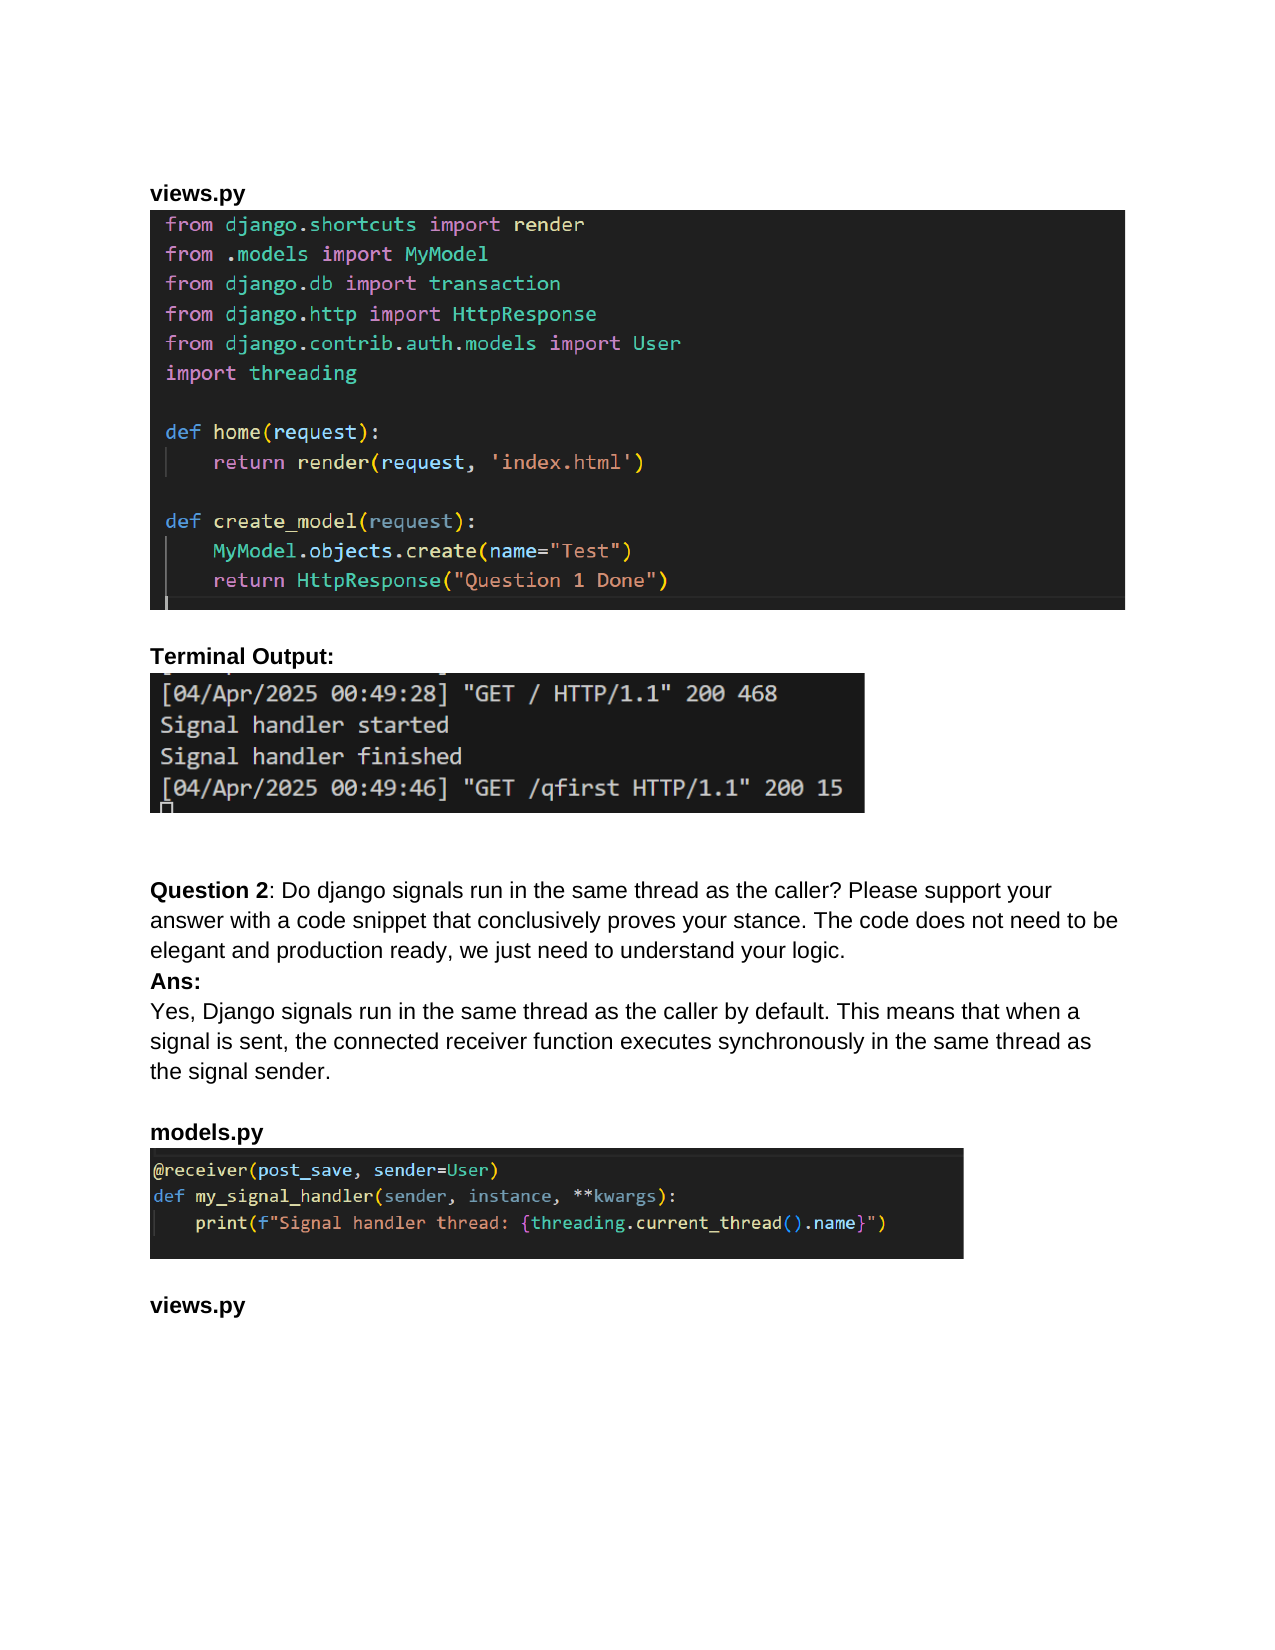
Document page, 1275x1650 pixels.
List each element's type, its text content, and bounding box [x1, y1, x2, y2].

text views.py [150, 1292, 1125, 1319]
picture [150, 1148, 964, 1259]
text models.py [150, 1119, 1125, 1145]
text Ans: [150, 968, 1125, 994]
picture [150, 210, 1125, 610]
text Yes, Django signals run in the same thread as the caller by default. This means that when a signal is sent, the connected receiver function executes synchronously in the same thread as the signal sender. [150, 998, 1125, 1084]
text views.py [150, 180, 1125, 207]
text Terminal Output: [150, 643, 1125, 669]
picture [150, 673, 865, 813]
text Question 2: Do django signals run in the same thread as the caller? Please support your answer with a code snippet that conclusively proves your stance. The code does not need to be elegant and production ready, we just need to understand your logic. [150, 877, 1125, 964]
